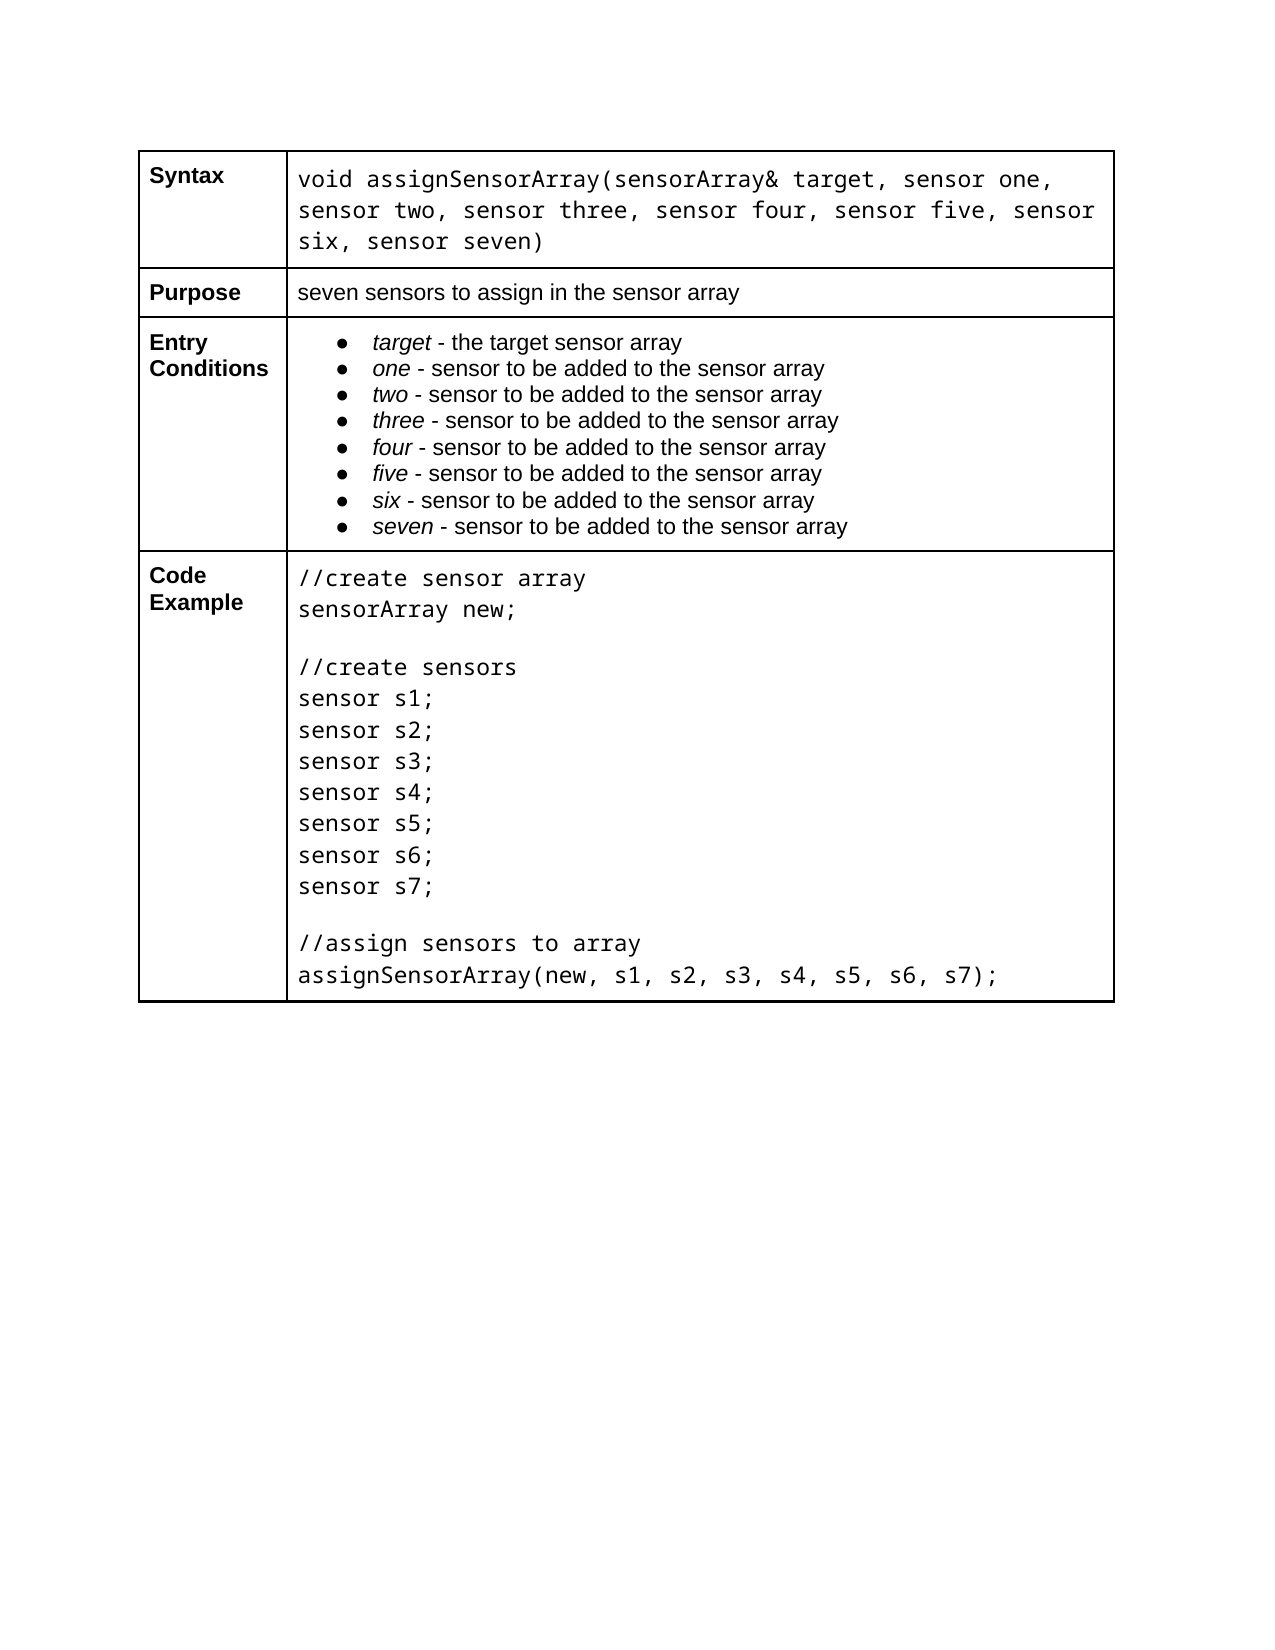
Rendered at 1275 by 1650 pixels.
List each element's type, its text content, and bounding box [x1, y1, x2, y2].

table_cell Purpose [140, 269, 286, 316]
table_cell Entry Conditions [140, 318, 286, 550]
table_cell Code Example [140, 552, 286, 1000]
table_header void assignSensorArray(sensorArray& target, sensor one, sensor two, sensor three, sensor four, sensor five, sensor six, sensor seven) [288, 152, 1113, 267]
table_cell seven sensors to assign in the sensor array [288, 269, 1113, 316]
table_cell target - the target sensor array one - sensor to be added to the sensor array two - sensor to be added to the sensor array three - sensor to be added to the sensor array four - sensor to be added to the sensor array five - sensor to be added to the sensor array six - sensor to be added to the sensor array seven - sensor to be added to the sensor array [288, 318, 1113, 550]
table_cell //create sensor array sensorArray new; //create sensors sensor s1; sensor s2; sensor s3; sensor s4; sensor s5; sensor s6; sensor s7; //assign sensors to array assignSensorArray(new, s1, s2, s3, s4, s5, s6, s7); [288, 552, 1113, 1000]
table_header Syntax [140, 152, 286, 267]
